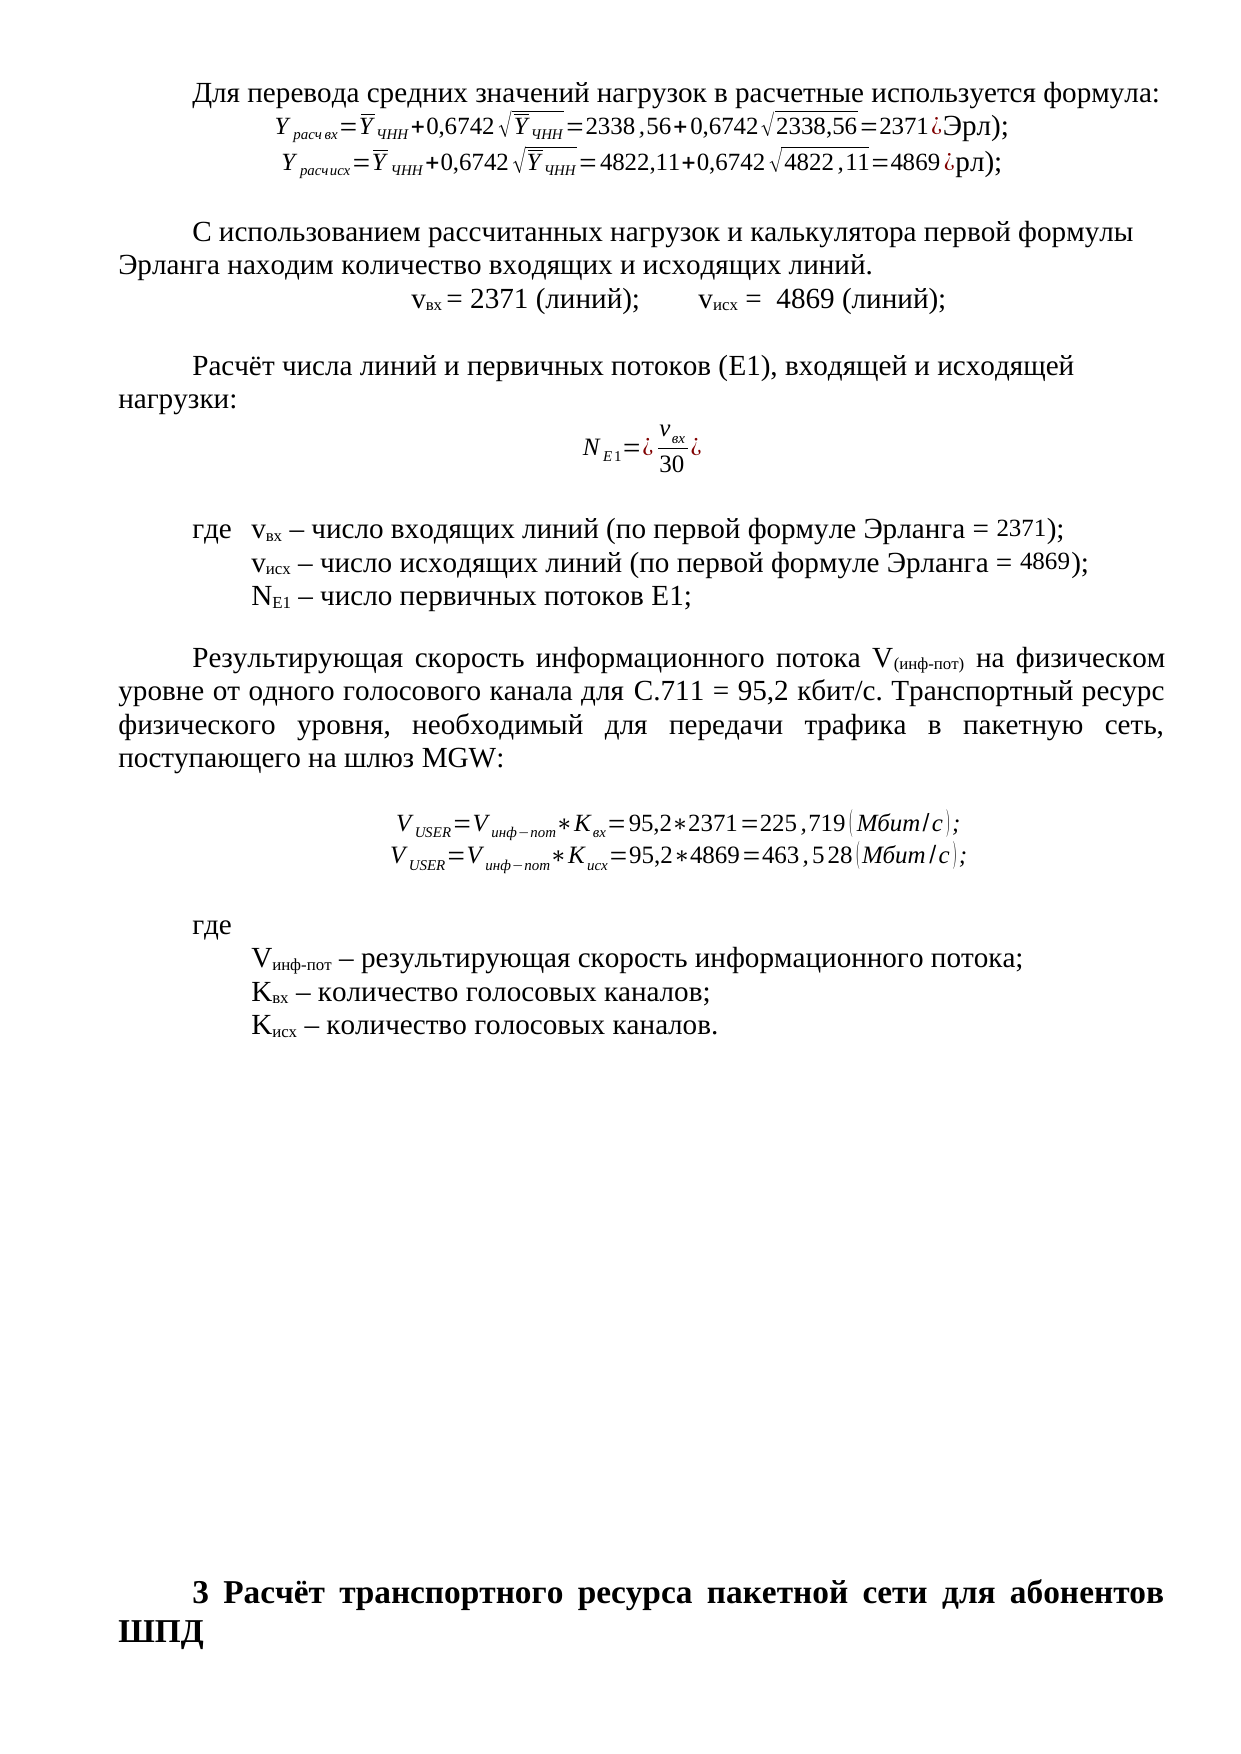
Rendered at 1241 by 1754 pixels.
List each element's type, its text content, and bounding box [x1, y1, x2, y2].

list рл); [118, 144, 1165, 180]
list Для перевода средних значений нагрузок в расчетные используется формула: [118, 75, 1165, 108]
text где [118, 907, 1165, 940]
text Результирующая скорость информационного потока V(инф-пот) на физическом уровне от одного голосового канала для C.711 = 95,2 кбит/с. Транспортный ресурс физического уровня, необходимый для передачи трафика в пакетную сеть, поступающего на шлюз MGW: [118, 640, 1165, 774]
list Эрл); [118, 108, 1165, 144]
list С использованием рассчитанных нагрузок и калькулятора первой формулы Эрланга находим количество входящих и исходящих линий. [118, 214, 1165, 281]
text Kвх – количество голосовых каналов; [118, 974, 1165, 1007]
text 3 Расчёт транспортного ресурса пакетной сети для абонентов ШПД [118, 1573, 1165, 1649]
text Vинф-пот – результирующая скорость информационного потока; [118, 940, 1165, 974]
list где vвх – число входящих линий (по первой формуле Эрланга = ); [118, 511, 1165, 545]
list NE1 – число первичных потоков E1; [118, 578, 1165, 612]
list vвх = 2371 (линий); vисх = 4869 (линий); [118, 281, 1165, 314]
list Расчёт числа линий и первичных потоков (E1), входящей и исходящей нагрузки: [118, 348, 1165, 415]
text Kисх – количество голосовых каналов. [118, 1007, 1165, 1041]
list vисх – число исходящих линий (по первой формуле Эрланга = ); [118, 545, 1165, 578]
